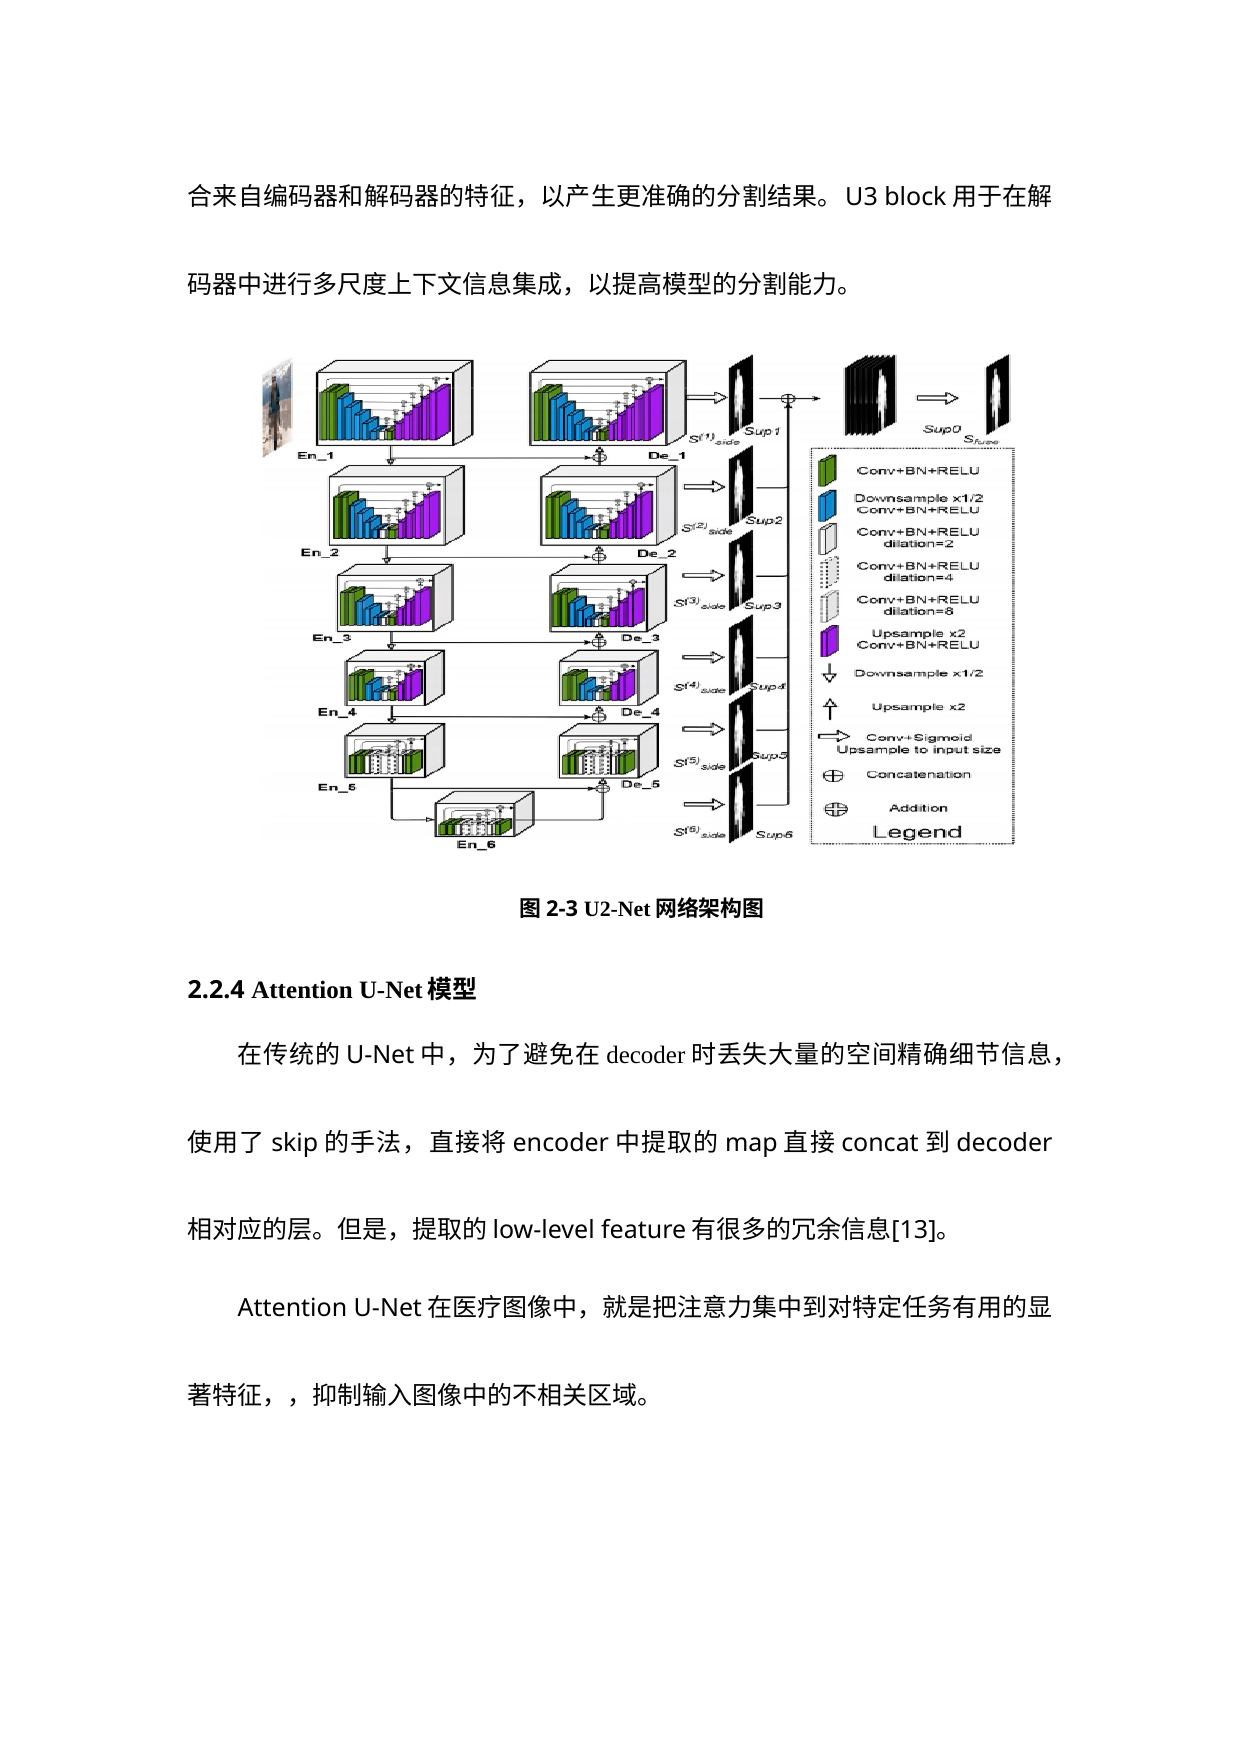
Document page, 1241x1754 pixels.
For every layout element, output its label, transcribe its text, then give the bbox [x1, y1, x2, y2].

text Attention U-Net在医疗图像中，就是把注意力集中到对特定任务有用的显著特征，，抑制输入图像中的不相关区域。 [187, 1273, 1053, 1426]
text 在传统的U-Net中，为了避免在decoder时丢失大量的空间精确细节信息，使用了skip的手法，直接将encoder中提取的map直接concat到decoder相对应的层。但是，提取的low-level feature有很多的冗余信息[13]。 [187, 1020, 1053, 1261]
text 图2-3 U2-Net网络架构图 [187, 890, 1053, 923]
text 2.2.4 Attention U-Net模型 [187, 955, 1053, 1020]
picture [237, 327, 1066, 870]
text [187, 162, 1053, 315]
